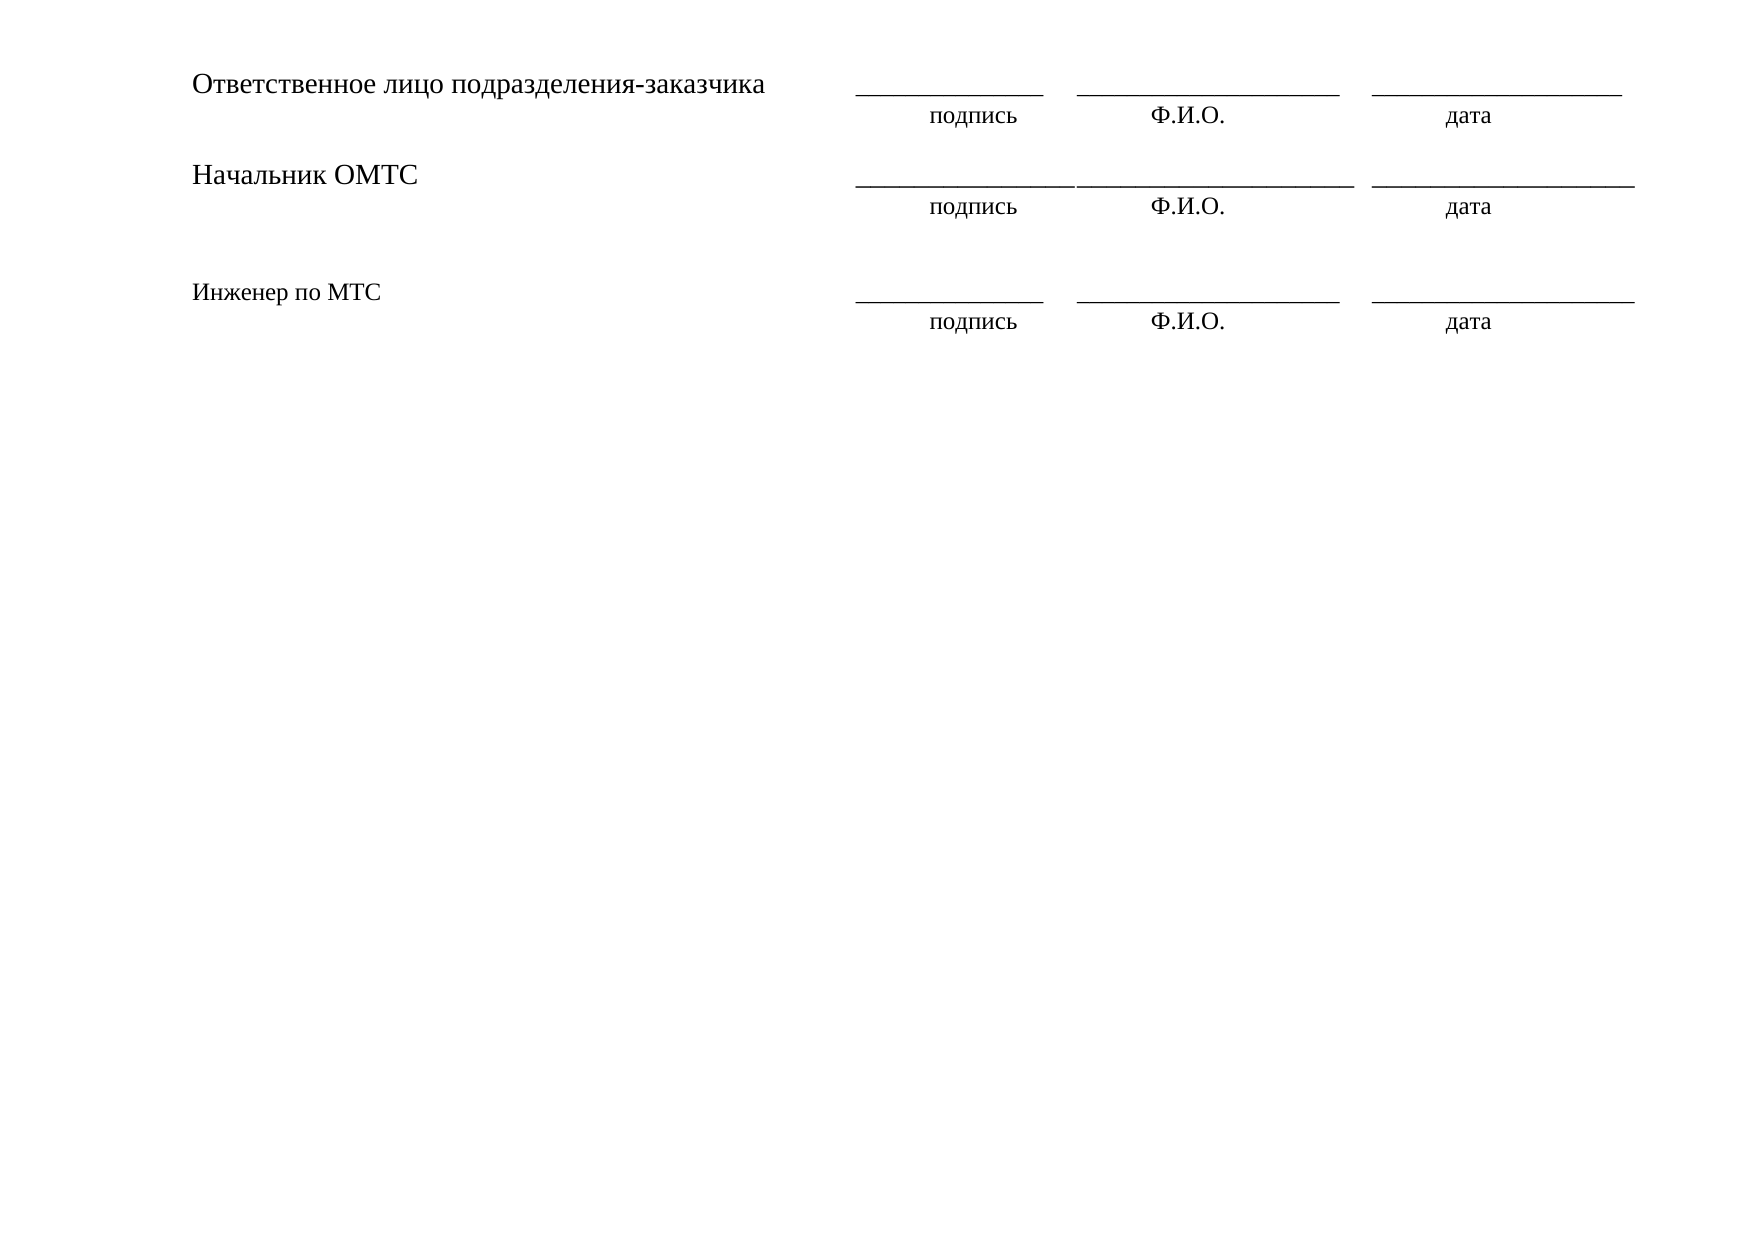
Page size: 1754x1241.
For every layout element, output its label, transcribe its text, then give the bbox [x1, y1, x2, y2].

text Начальник ОМТС _______________ ___________________ __________________ [81, 157, 1636, 191]
text Ответственное лицо подразделения-заказчика _______________ _____________________ ____________________ [81, 66, 1636, 100]
text Инженер по МТС _______________ _____________________ _____________________ [81, 277, 1636, 306]
text подпись Ф.И.О. дата [81, 306, 1636, 334]
text подпись Ф.И.О. дата [81, 191, 1636, 219]
text подпись Ф.И.О. дата [81, 100, 1636, 128]
